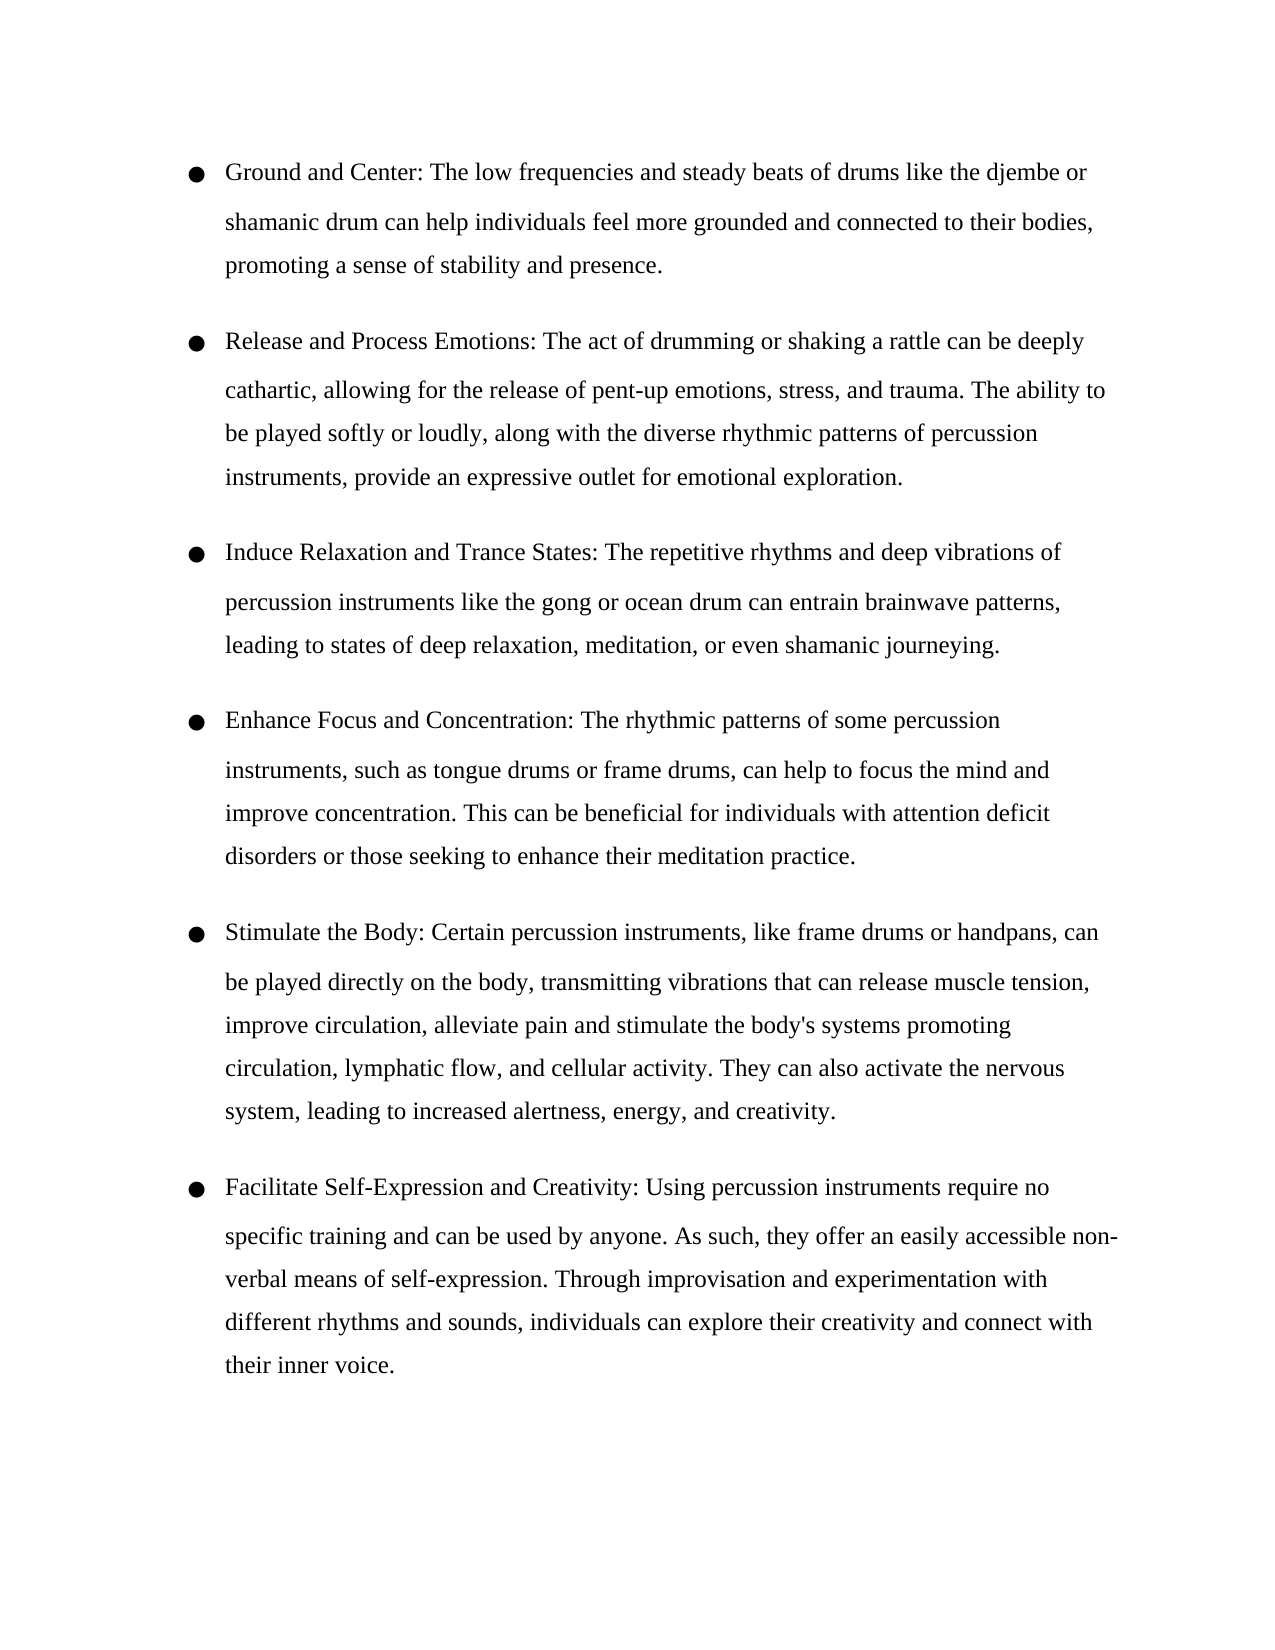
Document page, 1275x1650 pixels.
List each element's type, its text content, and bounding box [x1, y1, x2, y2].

list Ground and Center: The low frequencies and steady beats of drums like the djembe or shamanic drum can help individuals feel more grounded and connected to their bodies, promoting a sense of stability and presence. [187, 150, 1125, 279]
list Stimulate the Body: Certain percussion instruments, like frame drums or handpans, can be played directly on the body, transmitting vibrations that can release muscle tension, improve circulation, alleviate pain and stimulate the body's systems promoting circulation, lymphatic flow, and cellular activity. They can also activate the nervous system, leading to increased alertness, energy, and creativity. [187, 909, 1125, 1125]
list Induce Relaxation and Trance States: The repetitive rhythms and deep vibrations of percussion instruments like the gong or ocean drum can entrain brainwave patterns, leading to states of deep relaxation, meditation, or even shamanic journeying. [187, 530, 1125, 659]
list Facilitate Self-Expression and Creativity: Using percussion instruments require no specific training and can be used by anyone. As such, they offer an easily accessible non-verbal means of self-expression. Through improvisation and experimentation with different rhythms and sounds, individuals can explore their creativity and connect with their inner voice. [187, 1164, 1125, 1379]
list Release and Process Emotions: The act of drumming or shaking a rattle can be deeply cathartic, allowing for the release of pent-up emotions, stress, and trauma. The ability to be played softly or loudly, along with the diverse rhythmic patterns of percussion instruments, provide an expressive outlet for emotional exploration. [187, 318, 1125, 490]
list Enhance Focus and Concentration: The rhythmic patterns of some percussion instruments, such as tongue drums or frame drums, can help to focus the mind and improve concentration. This can be beneficial for individuals with attention deficit disorders or those seeking to enhance their meditation practice. [187, 698, 1125, 870]
